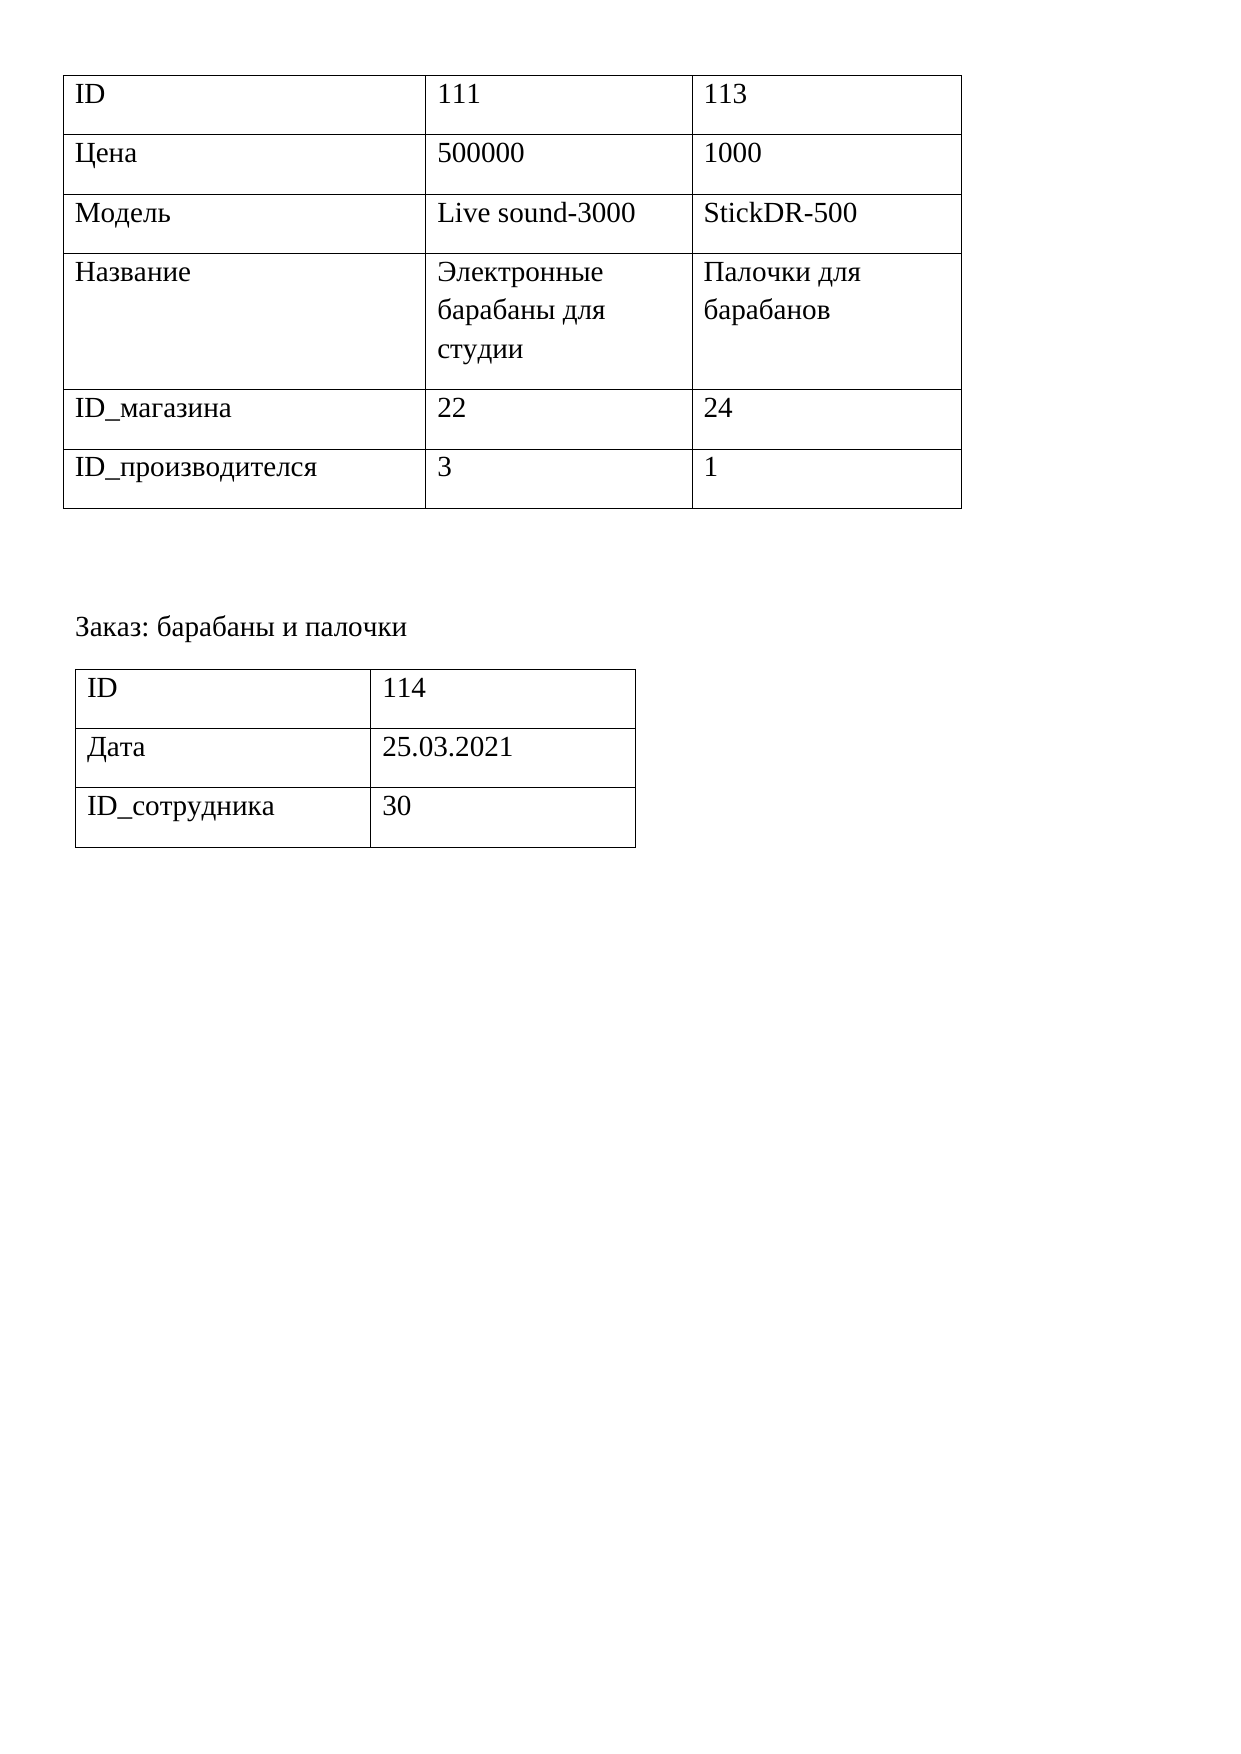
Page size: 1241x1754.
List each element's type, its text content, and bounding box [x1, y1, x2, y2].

table_header 114 [371, 670, 635, 728]
table_cell 25.03.2021 [371, 729, 635, 787]
table_cell 24 [693, 390, 961, 448]
table_header 113 [693, 76, 961, 134]
table_header 111 [426, 76, 692, 134]
table_cell 22 [426, 390, 692, 448]
text Заказ: барабаны и палочки [75, 609, 1165, 643]
table_cell ID_магазина [64, 390, 425, 448]
table_cell 3 [426, 450, 692, 508]
table_cell Дата [76, 729, 370, 787]
table_cell Модель [64, 195, 425, 253]
table_cell 500000 [426, 135, 692, 194]
table_cell Live sound-3000 [426, 195, 692, 253]
table_cell Палочки для барабанов [693, 254, 961, 389]
table_cell Электронные барабаны для студии [426, 254, 692, 389]
table_cell 30 [371, 788, 635, 847]
table_header ID [76, 670, 370, 728]
table_cell ID_сотрудника [76, 788, 370, 847]
table_header ID [64, 76, 425, 134]
table_cell 1000 [693, 135, 961, 194]
table_cell Цена [64, 135, 425, 194]
table_cell StickDR-500 [693, 195, 961, 253]
table_cell ID_производителся [64, 450, 425, 508]
table_cell 1 [693, 450, 961, 508]
table_cell Название [64, 254, 425, 389]
